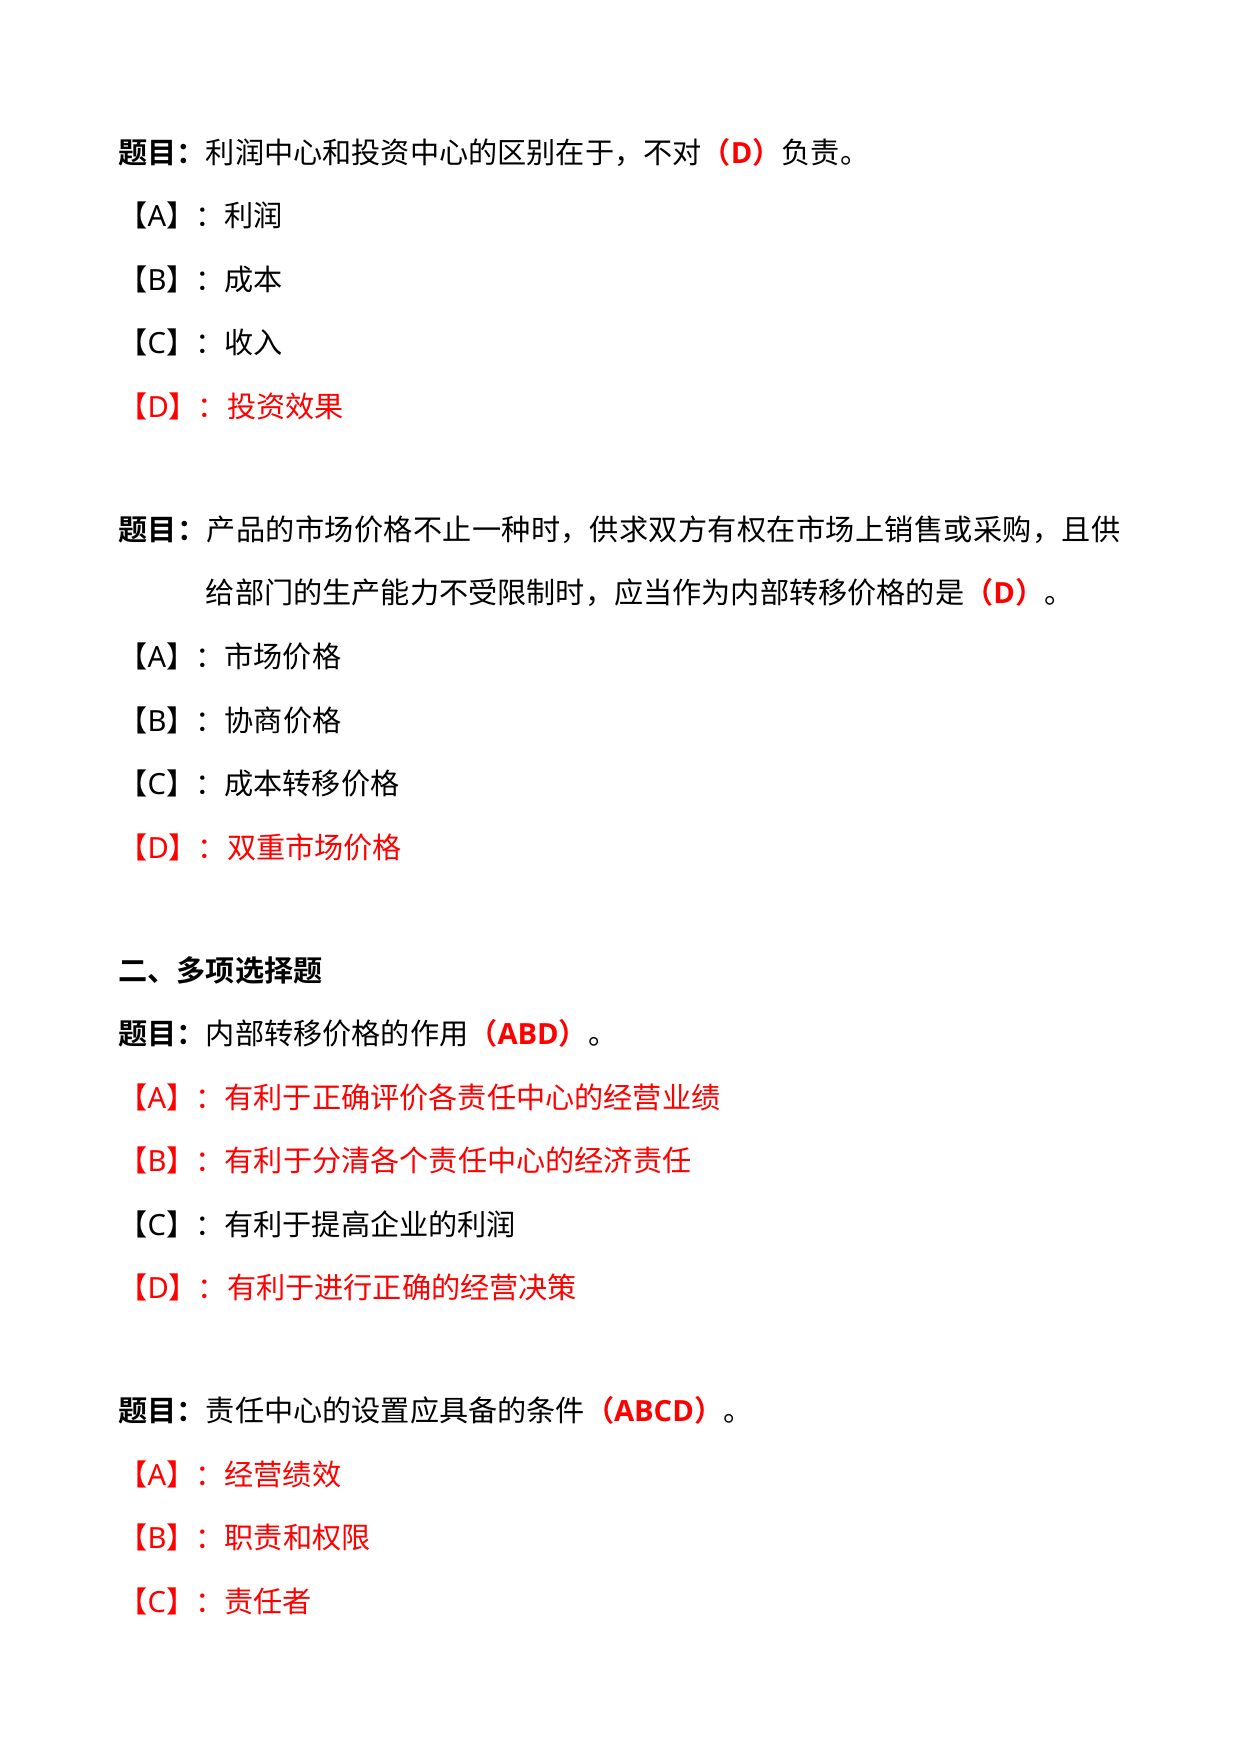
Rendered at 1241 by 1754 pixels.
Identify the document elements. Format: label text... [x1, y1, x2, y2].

text 【C】：收入 [118, 320, 1122, 362]
text 【A】：利润 [118, 193, 1122, 235]
text 【B】：协商价格 [118, 697, 1122, 739]
text 【B】：成本 [118, 257, 1122, 299]
text 【A】：市场价格 [118, 634, 1122, 676]
text 【C】：成本转移价格 [118, 761, 1122, 803]
text 【C】：责任者 [118, 1578, 1122, 1621]
text 【D】：有利于进行正确的经营决策 [118, 1265, 1122, 1307]
text 二、多项选择题 [118, 947, 1122, 989]
text 【D】：双重市场价格 [118, 824, 1122, 867]
text 【A】：经营绩效 [118, 1451, 1122, 1494]
text 题目：利润中心和投资中心的区别在于，不对（D）负责。 [118, 129, 1122, 172]
text 题目：内部转移价格的作用（ABD）。 [118, 1011, 1122, 1053]
text 【A】：有利于正确评价各责任中心的经营业绩 [118, 1074, 1122, 1117]
text 题目：责任中心的设置应具备的条件（ABCD）。 [118, 1388, 1122, 1430]
text 【B】：有利于分清各个责任中心的经济责任 [118, 1138, 1122, 1180]
text 【B】：职责和权限 [118, 1515, 1122, 1557]
text 【D】：投资效果 [118, 384, 1122, 426]
text 【C】：有利于提高企业的利润 [118, 1201, 1122, 1244]
text 题目：产品的市场价格不止一种时，供求双方有权在市场上销售或采购，且供给部门的生产能力不受限制时，应当作为内部转移价格的是（D）。 [118, 507, 1122, 612]
